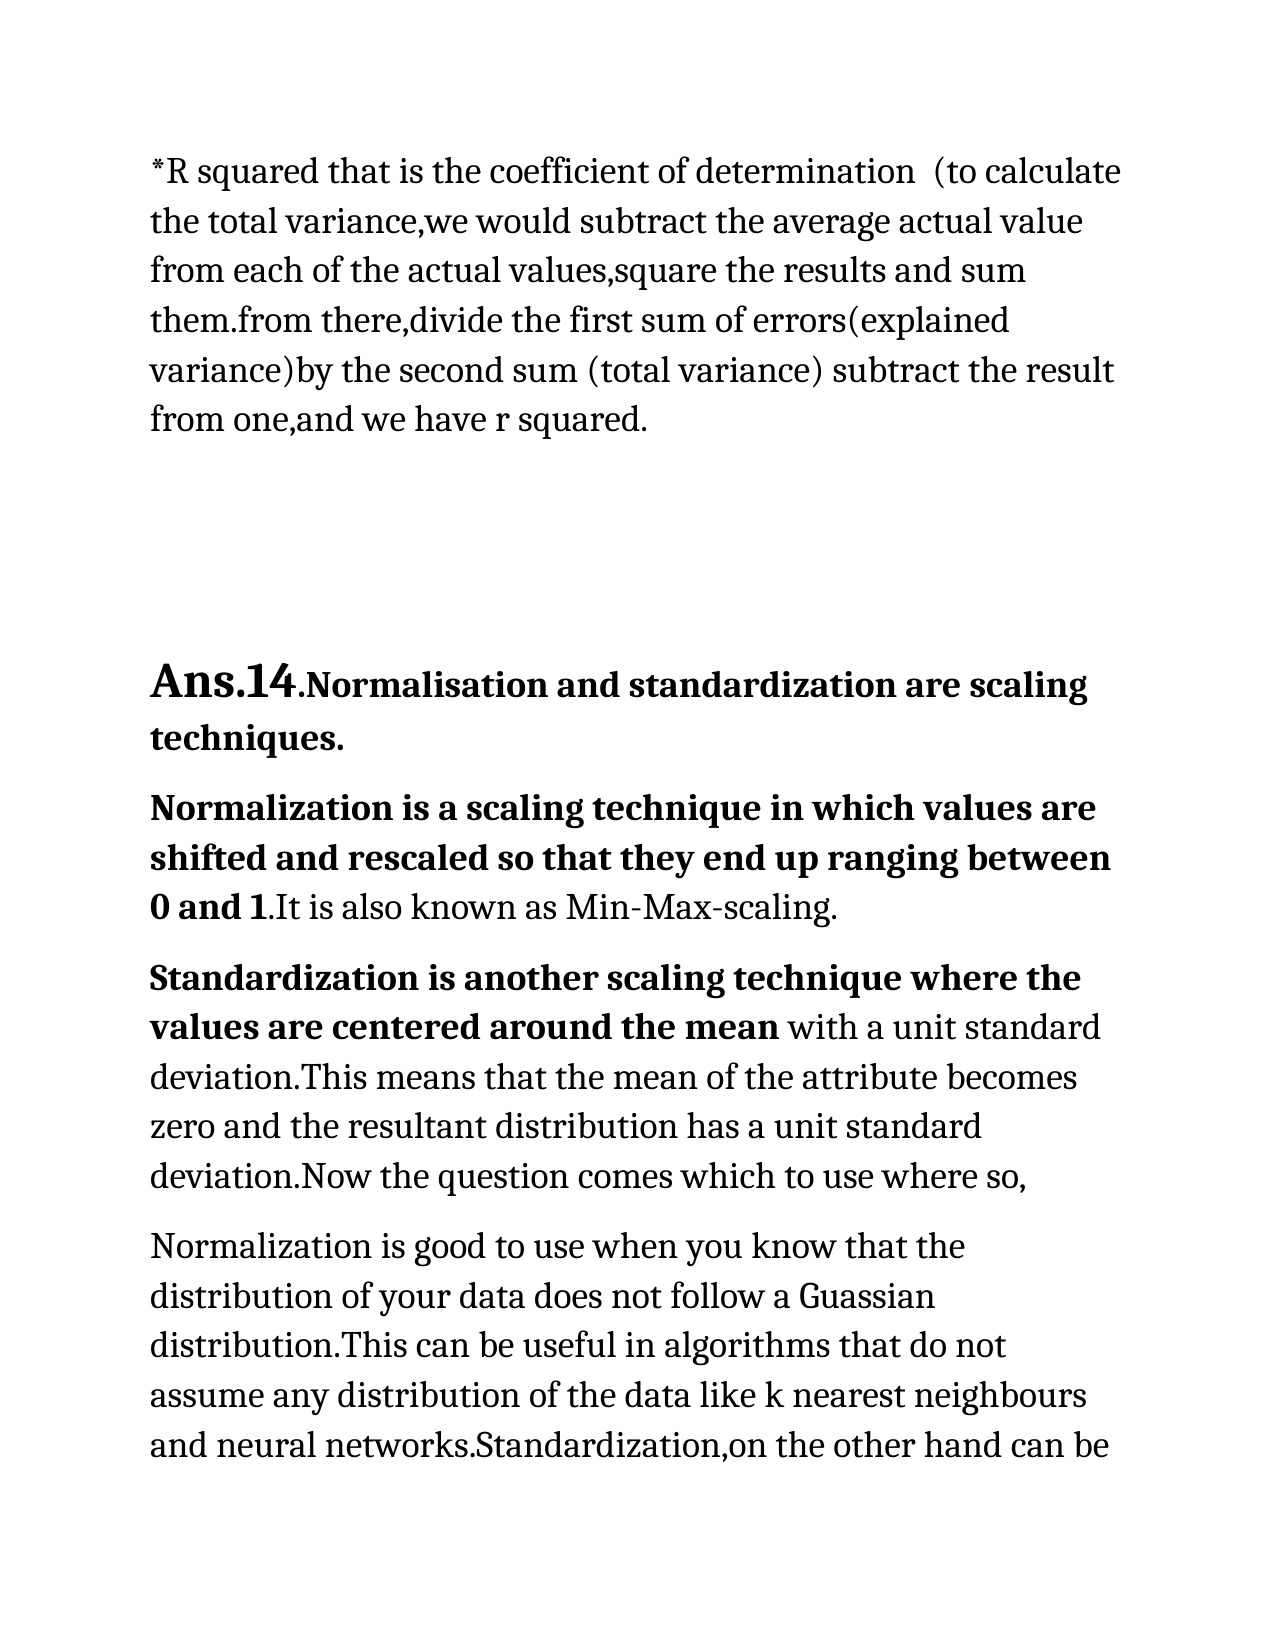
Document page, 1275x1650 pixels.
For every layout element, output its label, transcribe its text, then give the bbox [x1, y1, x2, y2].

text Normalization is a scaling technique in which values are shifted and rescaled so that they end up ranging between 0 and 1.It is also known as Min-Max-scaling. [150, 787, 1125, 929]
text Ans.14.Normalisation and standardization are scaling techniques. [150, 652, 1125, 759]
text *R squared that is the coefficient of determination (to calculate the total variance,we would subtract the average actual value from each of the actual values,square the results and sum them.from there,divide the first sum of errors(explained variance)by the second sum (total variance) subtract the result from one,and we have r squared. [150, 150, 1125, 441]
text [150, 1225, 1125, 1466]
text Standardization is another scaling technique where the values are centered around the mean with a unit standard deviation.This means that the mean of the attribute becomes zero and the resultant distribution has a unit standard deviation.Now the question comes which to use where so, [150, 956, 1125, 1198]
